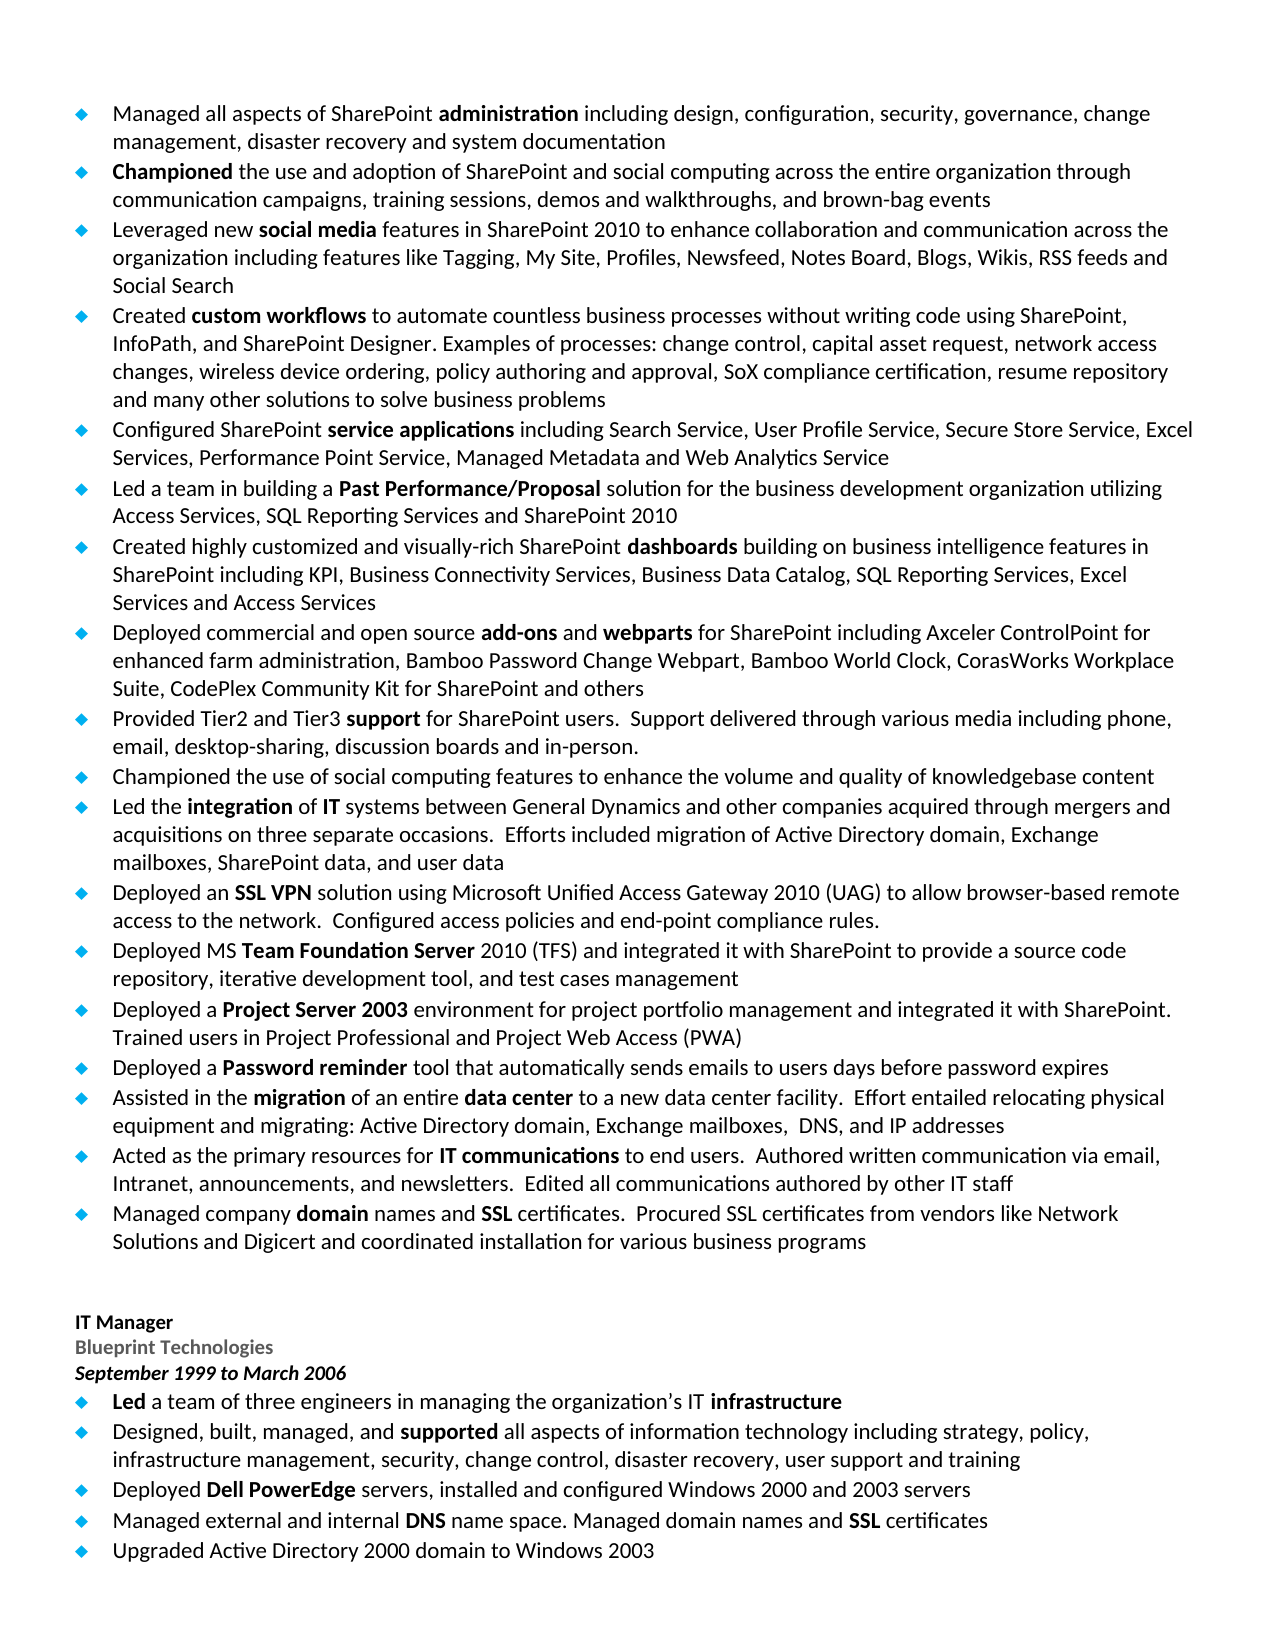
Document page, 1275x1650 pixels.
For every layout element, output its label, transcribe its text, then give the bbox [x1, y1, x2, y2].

list Deployed commercial and open source add-ons and webparts for SharePoint including Axceler ControlPoint for enhanced farm administration, Bamboo Password Change Webpart, Bamboo World Clock, CorasWorks Workplace Suite, CodePlex Community Kit for SharePoint and others [75, 618, 1200, 702]
list Leveraged new social media features in SharePoint 2010 to enhance collaboration and communication across the organization including features like Tagging, My Site, Profiles, Newsfeed, Notes Board, Blogs, Wikis, RSS feeds and Social Search [75, 215, 1200, 299]
list Configured SharePoint service applications including Search Service, User Profile Service, Secure Store Service, Excel Services, Performance Point Service, Managed Metadata and Web Analytics Service [75, 416, 1200, 472]
list Led a team of three engineers in managing the organization’s IT infrastructure [75, 1387, 1200, 1415]
list Created custom workflows to automate countless business processes without writing code using SharePoint, InfoPath, and SharePoint Designer. Examples of processes: change control, capital asset request, network access changes, wireless device ordering, policy authoring and approval, SoX compliance certification, resume repository and many other solutions to solve business problems [75, 301, 1200, 413]
text IT Manager Blueprint Technologies September 1999 to March 2006 [75, 1309, 1200, 1385]
list Managed all aspects of SharePoint administration including design, configuration, security, governance, change management, disaster recovery and system documentation [75, 99, 1200, 155]
list Created highly customized and visually-rich SharePoint dashboards building on business intelligence features in SharePoint including KPI, Business Connectivity Services, Business Data Catalog, SQL Reporting Services, Excel Services and Access Services [75, 532, 1200, 616]
list Deployed a Project Server 2003 environment for project portfolio management and integrated it with SharePoint. Trained users in Project Professional and Project Web Access (PWA) [75, 995, 1200, 1051]
list Led the integration of IT systems between General Dynamics and other companies acquired through mergers and acquisitions on three separate occasions. Efforts included migration of Active Directory domain, Exchange mailboxes, SharePoint data, and user data [75, 792, 1200, 876]
list Championed the use and adoption of SharePoint and social computing across the entire organization through communication campaigns, training sessions, demos and walkthroughs, and brown-bag events [75, 157, 1200, 213]
list Assisted in the migration of an entire data center to a new data center facility. Effort entailed relocating physical equipment and migrating: Active Directory domain, Exchange mailboxes, DNS, and IP addresses [75, 1083, 1200, 1139]
list Upgraded Active Directory 2000 domain to Windows 2003 [75, 1536, 1200, 1564]
list Championed the use of social computing features to enhance the volume and quality of knowledgebase content [75, 762, 1200, 790]
list Deployed MS Team Foundation Server 2010 (TFS) and integrated it with SharePoint to provide a source code repository, iterative development tool, and test cases management [75, 937, 1200, 993]
list Deployed Dell PowerEdge servers, installed and configured Windows 2000 and 2003 servers [75, 1476, 1200, 1504]
list Acted as the primary resources for IT communications to end users. Authored written communication via email, Intranet, announcements, and newsletters. Edited all communications authored by other IT staff [75, 1141, 1200, 1197]
list Managed company domain names and SSL certificates. Procured SSL certificates from vendors like Network Solutions and Digicert and coordinated installation for various business programs [75, 1199, 1200, 1255]
list Deployed a Password reminder tool that automatically sends emails to users days before password expires [75, 1053, 1200, 1081]
list Provided Tier2 and Tier3 support for SharePoint users. Support delivered through various media including phone, email, desktop-sharing, discussion boards and in-person. [75, 704, 1200, 760]
list Managed external and internal DNS name space. Managed domain names and SSL certificates [75, 1506, 1200, 1534]
list Deployed an SSL VPN solution using Microsoft Unified Access Gateway 2010 (UAG) to allow browser-based remote access to the network. Configured access policies and end-point compliance rules. [75, 878, 1200, 934]
list Designed, built, managed, and supported all aspects of information technology including strategy, policy, infrastructure management, security, change control, disaster recovery, user support and training [75, 1417, 1200, 1473]
list Led a team in building a Past Performance/Proposal solution for the business development organization utilizing Access Services, SQL Reporting Services and SharePoint 2010 [75, 474, 1200, 530]
